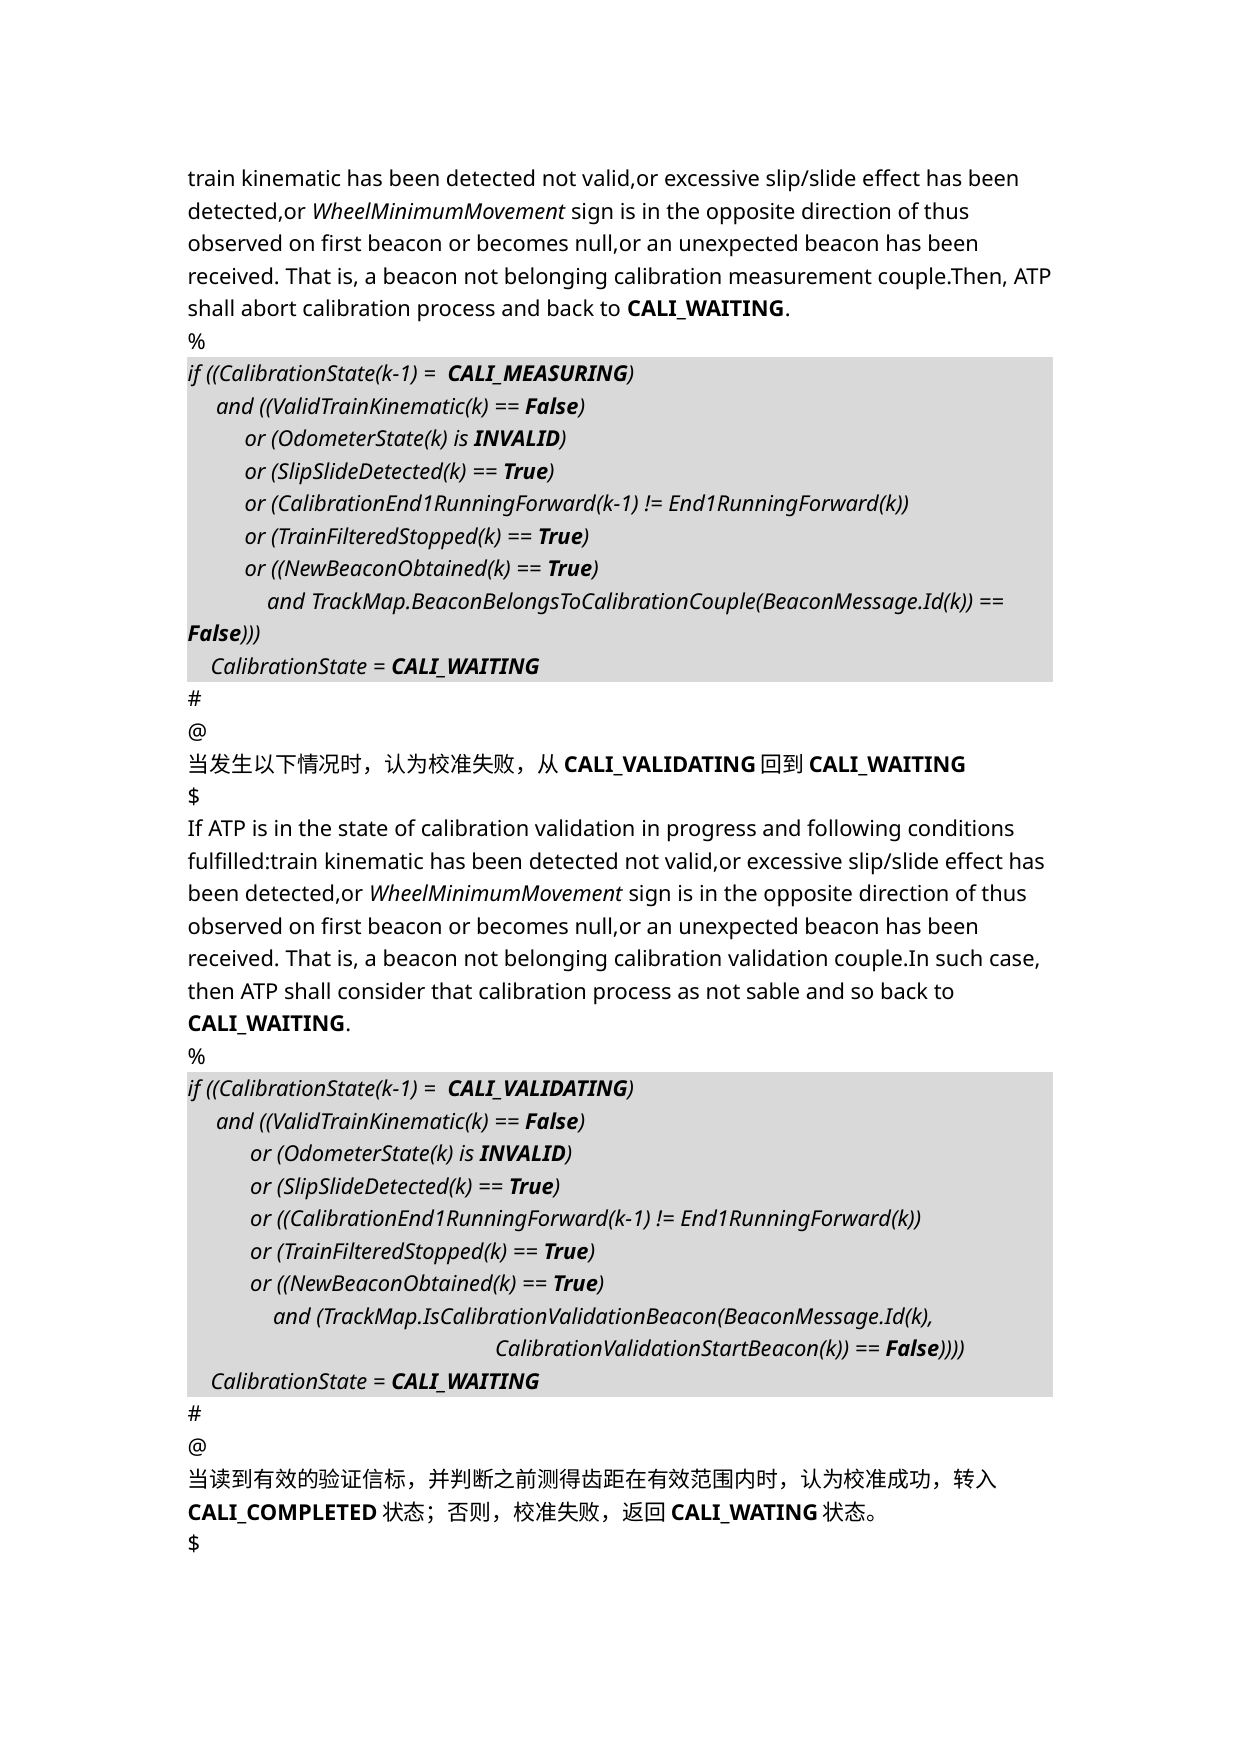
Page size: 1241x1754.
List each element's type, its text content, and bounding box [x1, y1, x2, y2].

text # [187, 1397, 1053, 1429]
text CalibrationValidationStartBeacon(k)) == False)))) [187, 1332, 1053, 1364]
text or (SlipSlideDetected(k) == True) [187, 454, 1053, 487]
text and ((ValidTrainKinematic(k) == False) [187, 1104, 1053, 1137]
text or (CalibrationEnd1RunningForward(k-1) != End1RunningForward(k)) [187, 487, 1053, 519]
text or ((NewBeaconObtained(k) == True) [187, 1267, 1053, 1299]
text if ((CalibrationState(k-1) = CALI_MEASURING) [187, 357, 1053, 389]
text if ((CalibrationState(k-1) = CALI_VALIDATING) [187, 1072, 1053, 1104]
text or (SlipSlideDetected(k) == True) [187, 1169, 1053, 1202]
text CalibrationState = CALI_WAITING [187, 1364, 1053, 1397]
text train kinematic has been detected not valid,or excessive slip/slide effect has been detected,or WheelMinimumMovement sign is in the opposite direction of thus observed on first beacon or becomes null,or an unexpected beacon has been received. That is, a beacon not belonging calibration measurement couple.Then, ATP shall abort calibration process and back to CALI_WAITING. [187, 162, 1053, 324]
text % [187, 1039, 1053, 1072]
text If ATP is in the state of calibration validation in progress and following conditions fulfilled:train kinematic has been detected not valid,or excessive slip/slide effect has been detected,or WheelMinimumMovement sign is in the opposite direction of thus observed on first beacon or becomes null,or an unexpected beacon has been received. That is, a beacon not belonging calibration validation couple.In such case, then ATP shall consider that calibration process as not sable and so back to CALI_WAITING. [187, 812, 1053, 1039]
text CalibrationState = CALI_WAITING [187, 649, 1053, 682]
text % [187, 324, 1053, 357]
text and TrackMap.BeaconBelongsToCalibrationCouple(BeaconMessage.Id(k)) == False))) [187, 584, 1053, 649]
text or (TrainFilteredStopped(k) == True) [187, 1234, 1053, 1267]
text and ((ValidTrainKinematic(k) == False) [187, 389, 1053, 422]
text 当读到有效的验证信标，并判断之前测得齿距在有效范围内时，认为校准成功，转入CALI_COMPLETED状态；否则，校准失败，返回CALI_WATING状态。 [187, 1462, 1053, 1527]
text @ [187, 714, 1053, 747]
text or ((CalibrationEnd1RunningForward(k-1) != End1RunningForward(k)) [187, 1202, 1053, 1234]
text or ((NewBeaconObtained(k) == True) [187, 552, 1053, 584]
text or (TrainFilteredStopped(k) == True) [187, 519, 1053, 552]
text $ [187, 1527, 1053, 1559]
text @ [187, 1429, 1053, 1462]
text or (OdometerState(k) is INVALID) [187, 422, 1053, 454]
text and (TrackMap.IsCalibrationValidationBeacon(BeaconMessage.Id(k), [187, 1299, 1053, 1332]
text or (OdometerState(k) is INVALID) [187, 1137, 1053, 1169]
text $ [187, 779, 1053, 812]
text # [187, 682, 1053, 714]
text 当发生以下情况时，认为校准失败，从CALI_VALIDATING回到CALI_WAITING [187, 747, 1053, 779]
